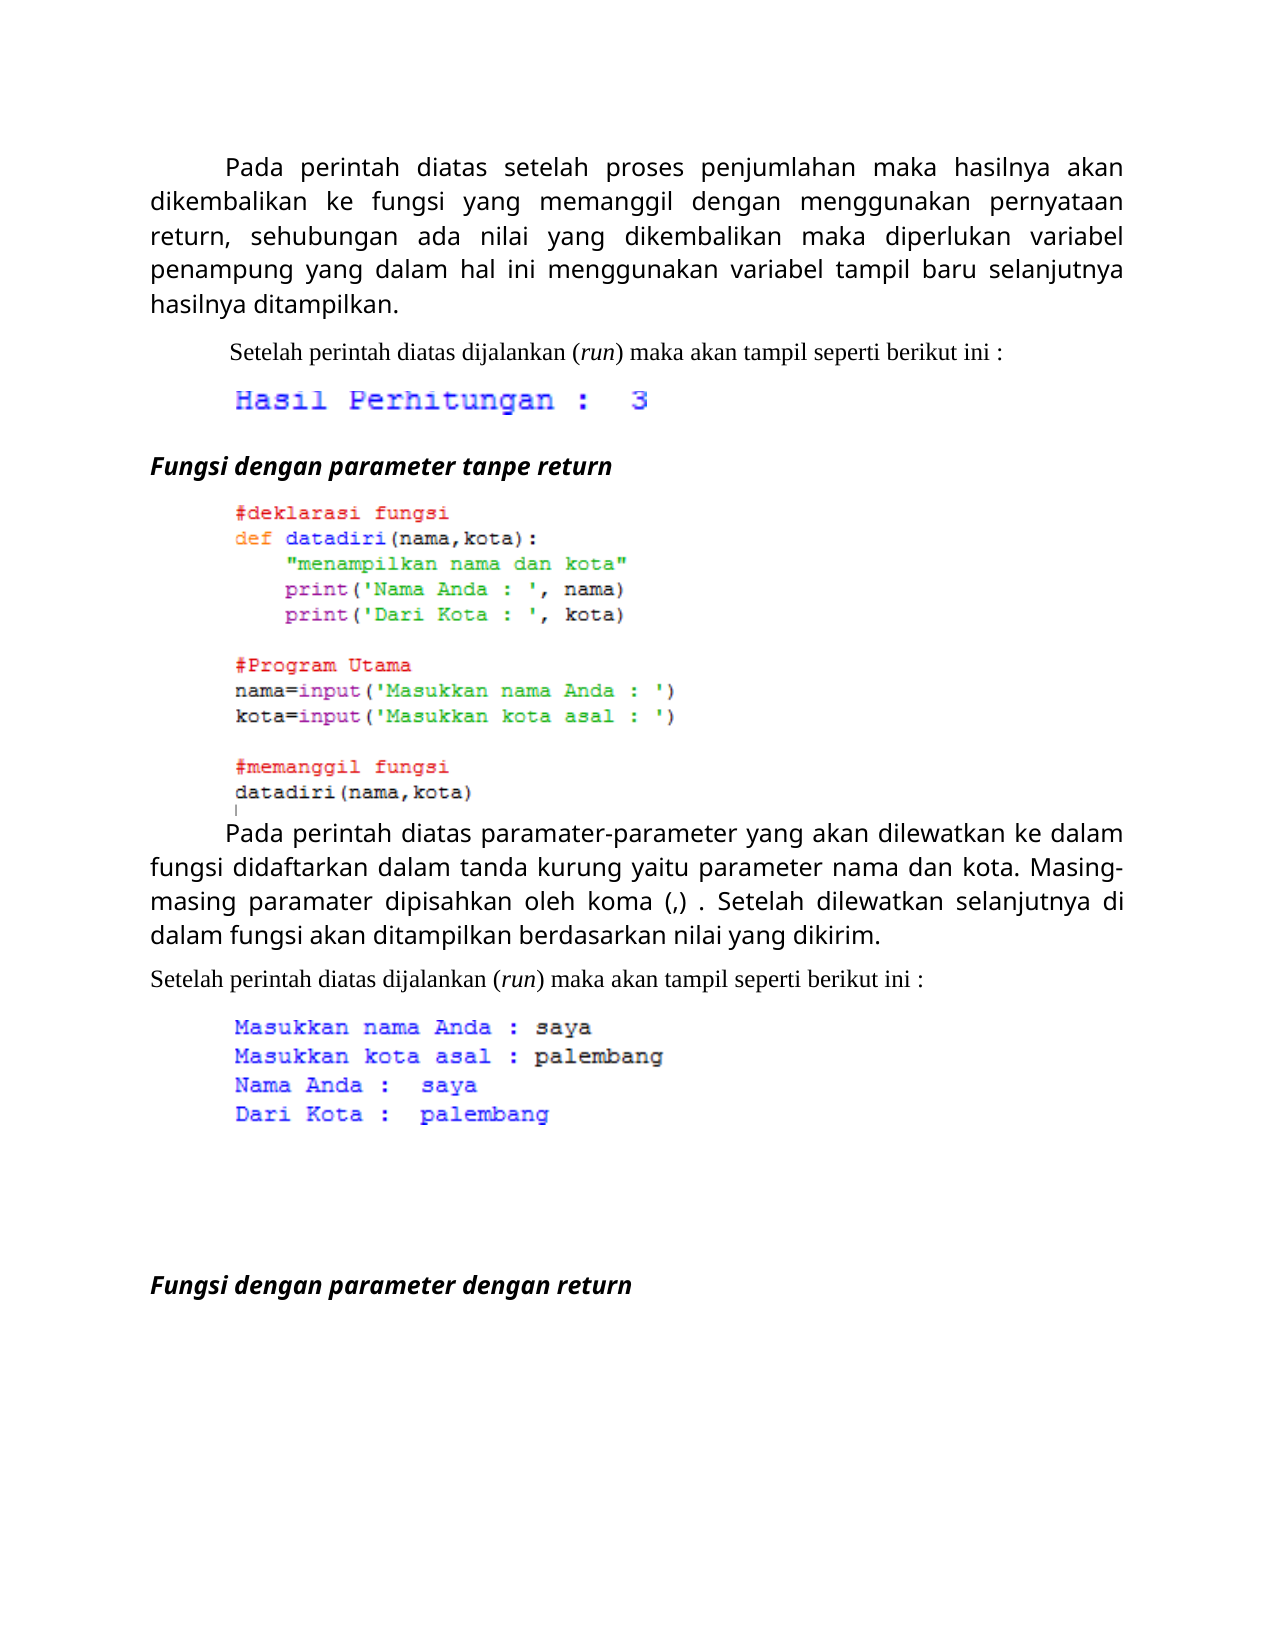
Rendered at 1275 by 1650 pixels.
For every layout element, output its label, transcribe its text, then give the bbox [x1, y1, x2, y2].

picture [235, 1020, 664, 1125]
text Pada perintah diatas setelah proses penjumlahan maka hasilnya akan dikembalikan ke fungsi yang memanggil dengan menggunakan pernyataan return, sehubungan ada nilai yang dikembalikan maka diperlukan variabel penampung yang dalam hal ini menggunakan variabel tampil baru selanjutnya hasilnya ditampilkan. [150, 150, 1125, 320]
text Setelah perintah diatas dijalankan (run) maka akan tampil seperti berikut ini : [150, 337, 1125, 366]
text Fungsi dengan parameter dengan return [150, 1268, 1125, 1302]
text Fungsi dengan parameter tanpe return [150, 449, 1125, 483]
picture [236, 391, 647, 415]
text Setelah perintah diatas dijalankan (run) maka akan tampil seperti berikut ini : [150, 964, 1125, 993]
picture [235, 505, 674, 816]
